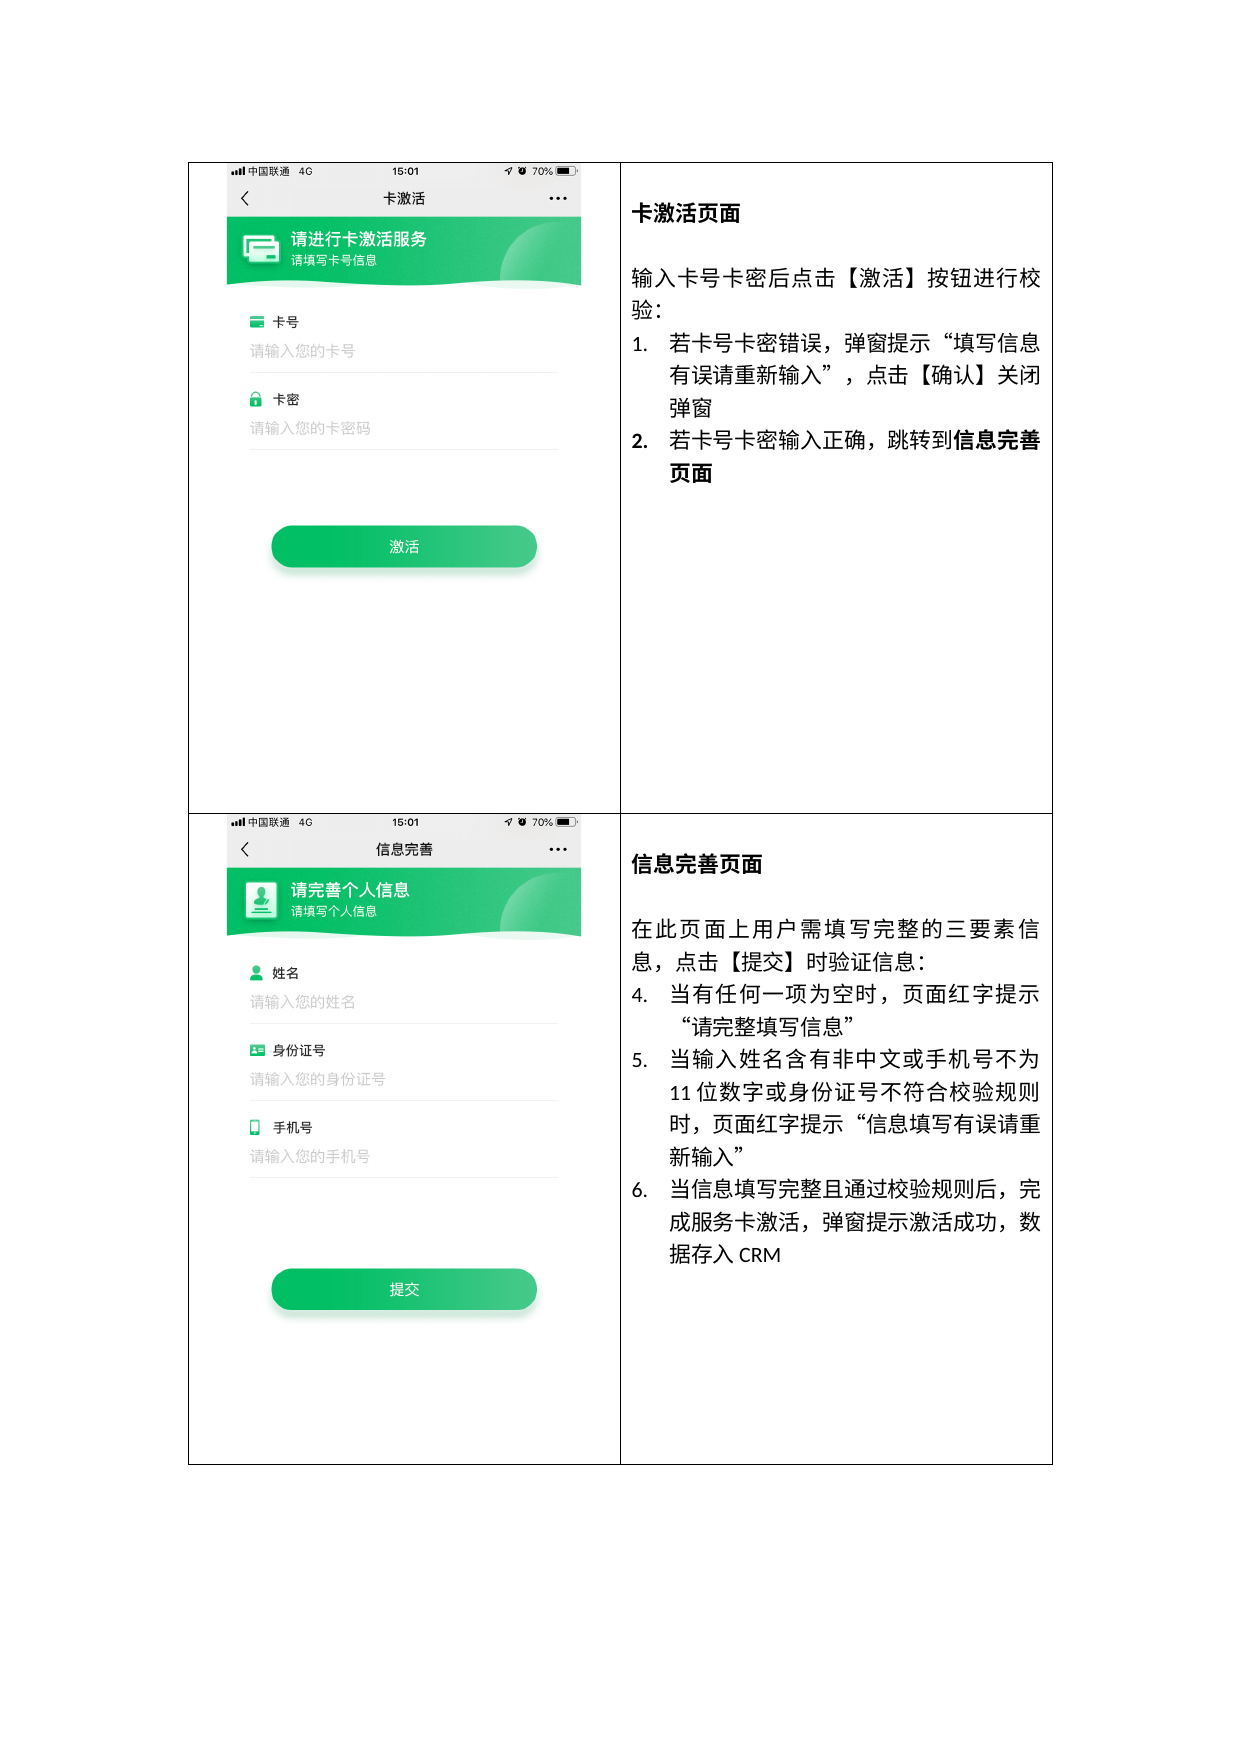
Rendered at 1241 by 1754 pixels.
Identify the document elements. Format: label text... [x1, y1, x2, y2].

table_cell 卡激活页面 输入卡号卡密后点击【激活】按钮进行校验： 若卡号卡密错误，弹窗提示“填写信息有误请重新输入”，点击【确认】关闭弹窗 若卡号卡密输入正确，跳转到信息完善页面 [621, 163, 1052, 813]
picture [226, 814, 582, 1445]
table_cell 信息完善页面 在此页面上用户需填写完整的三要素信息，点击【提交】时验证信息： 当有任何一项为空时，页面红字提示“请完整填写信息” 当输入姓名含有非中文或手机号不为11位数字或身份证号不符合校验规则时，页面红字提示“信息填写有误请重新输入” 当信息填写完整且通过校验规则后，完成服务卡激活，弹窗提示激活成功，数据存入CRM [621, 814, 1052, 1464]
table_cell [189, 163, 620, 813]
table_cell [189, 814, 620, 1464]
picture [226, 163, 582, 794]
